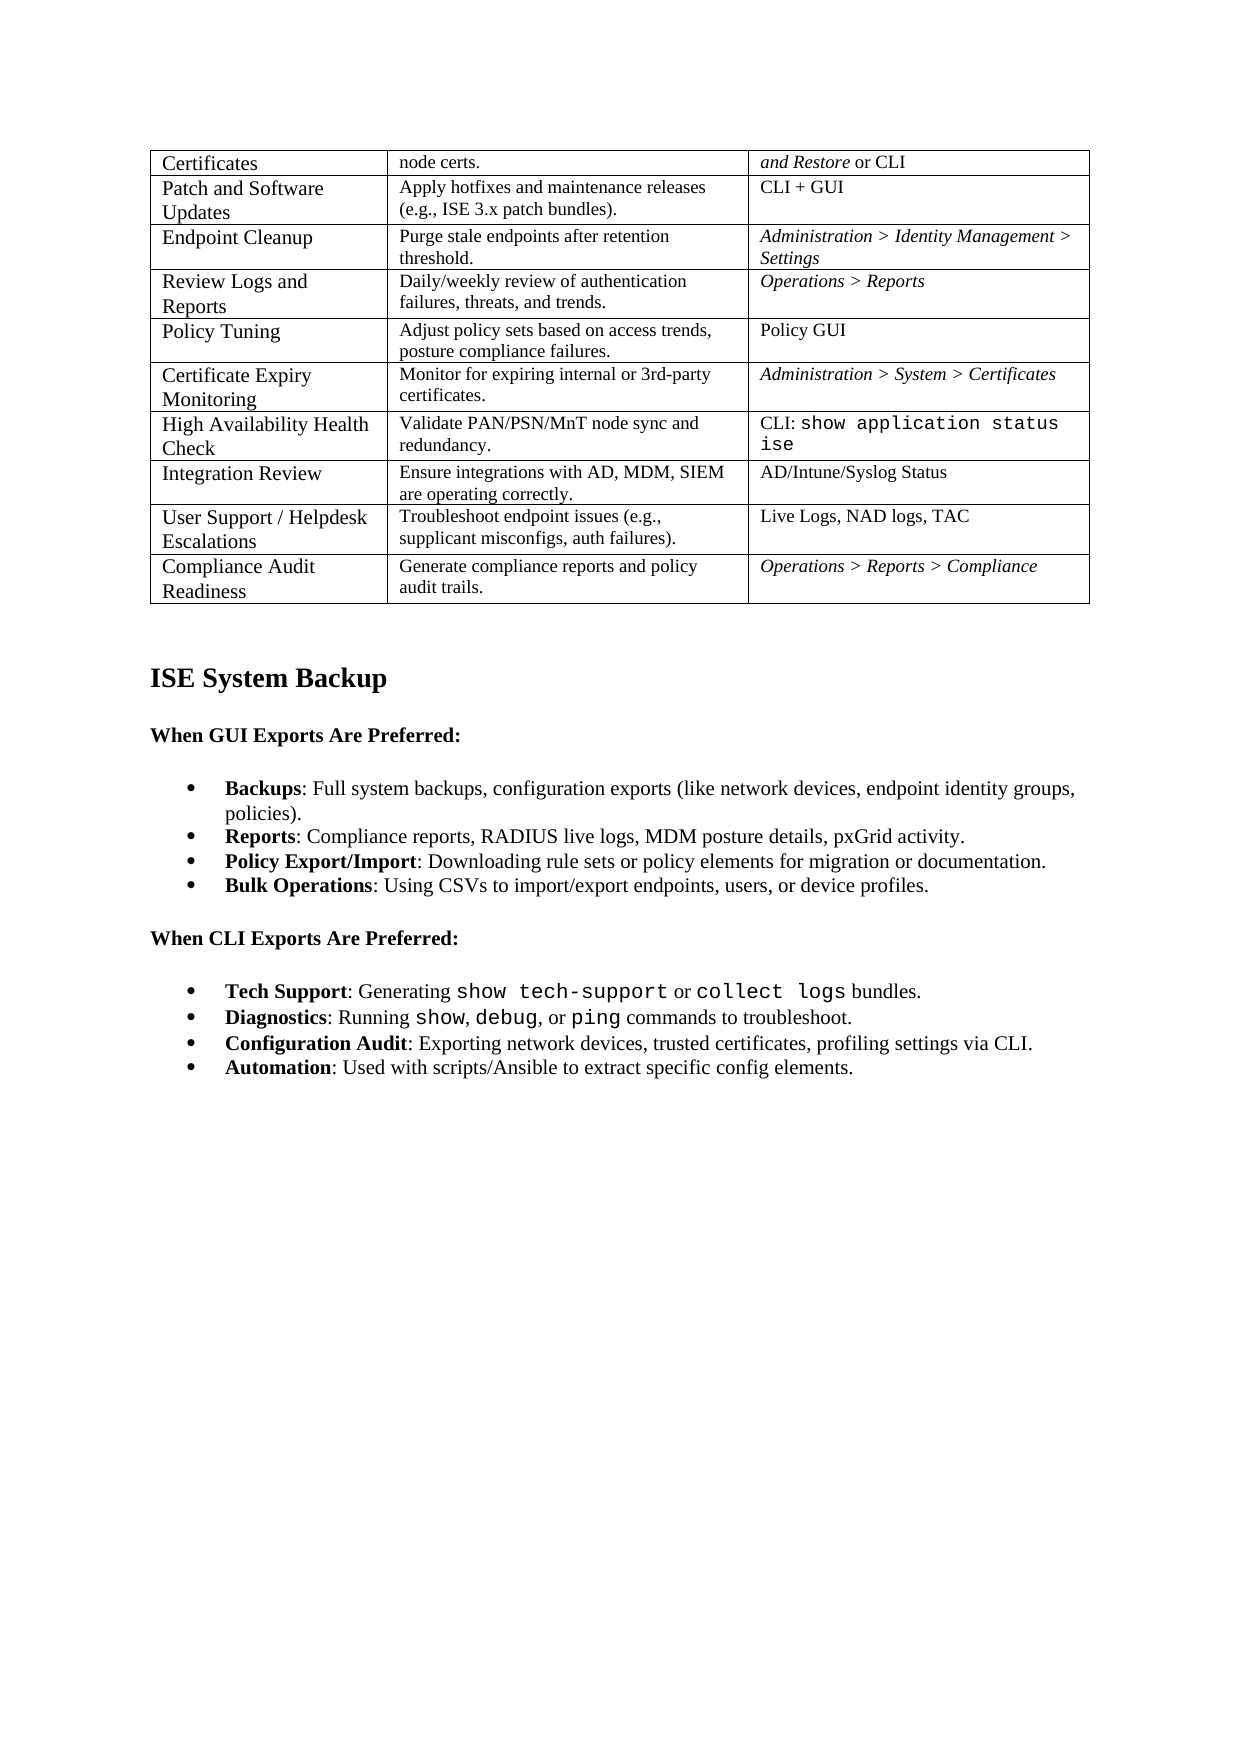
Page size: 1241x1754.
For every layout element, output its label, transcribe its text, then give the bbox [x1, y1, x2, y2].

list Diagnostics: Running show, debug, or ping commands to troubleshoot. [187, 1005, 1090, 1031]
table_cell CLI + GUI [749, 176, 1089, 224]
table_cell Schedule configuration backups and export node certs. [388, 151, 748, 175]
table_cell Operations > Reports > Compliance [749, 555, 1089, 603]
table_cell Certificate Expiry Monitoring [151, 363, 387, 411]
table_cell Policy Tuning [151, 319, 387, 362]
table_cell Administration > Identity Management > Settings [749, 225, 1089, 268]
table_cell User Support / Helpdesk Escalations [151, 505, 387, 553]
table_cell Review Logs and Reports [151, 270, 387, 318]
table_cell AD/Intune/Syslog Status [749, 461, 1089, 504]
table_cell Integration Review [151, 461, 387, 504]
list Automation: Used with scripts/Ansible to extract specific config elements. [187, 1054, 1090, 1079]
table_cell Troubleshoot endpoint issues (e.g., supplicant misconfigs, auth failures). [388, 505, 748, 553]
table_cell Patch and Software Updates [151, 176, 387, 224]
table_cell Purge stale endpoints after retention threshold. [388, 225, 748, 268]
list Policy Export/Import: Downloading rule sets or policy elements for migration or documentation. [187, 848, 1090, 873]
list Bulk Operations: Using CSVs to import/export endpoints, users, or device profiles. [187, 873, 1090, 897]
table_cell Apply hotfixes and maintenance releases (e.g., ISE 3.x patch bundles). [388, 176, 748, 224]
table_cell Monitor for expiring internal or 3rd-party certificates. [388, 363, 748, 411]
table_cell High Availability Health Check [151, 412, 387, 460]
table_cell Policy GUI [749, 319, 1089, 362]
text ISE System Backup [150, 662, 1090, 694]
text When CLI Exports Are Preferred: [150, 926, 1090, 950]
table_cell Backup Configuration & Certificates [151, 151, 387, 175]
table_cell CLI: show application status ise [749, 412, 1089, 460]
list Tech Support: Generating show tech-support or collect logs bundles. [187, 979, 1090, 1005]
list Backups: Full system backups, configuration exports (like network devices, endpoint identity groups, policies). [187, 776, 1090, 824]
list Configuration Audit: Exporting network devices, trusted certificates, profiling settings via CLI. [187, 1031, 1090, 1054]
table_cell Administration > System > Certificates [749, 363, 1089, 411]
table_cell Endpoint Cleanup [151, 225, 387, 268]
table_cell GUI: Administration > System > Backup and Restore or CLI [749, 151, 1089, 175]
list Reports: Compliance reports, RADIUS live logs, MDM posture details, pxGrid activity. [187, 824, 1090, 848]
table_cell Ensure integrations with AD, MDM, SIEM are operating correctly. [388, 461, 748, 504]
table_cell Live Logs, NAD logs, TAC [749, 505, 1089, 553]
table_cell Daily/weekly review of authentication failures, threats, and trends. [388, 270, 748, 318]
table_cell Validate PAN/PSN/MnT node sync and redundancy. [388, 412, 748, 460]
table_cell Generate compliance reports and policy audit trails. [388, 555, 748, 603]
table_cell Operations > Reports [749, 270, 1089, 318]
text When GUI Exports Are Preferred: [150, 723, 1090, 747]
table_cell Adjust policy sets based on access trends, posture compliance failures. [388, 319, 748, 362]
table_cell Compliance Audit Readiness [151, 555, 387, 603]
